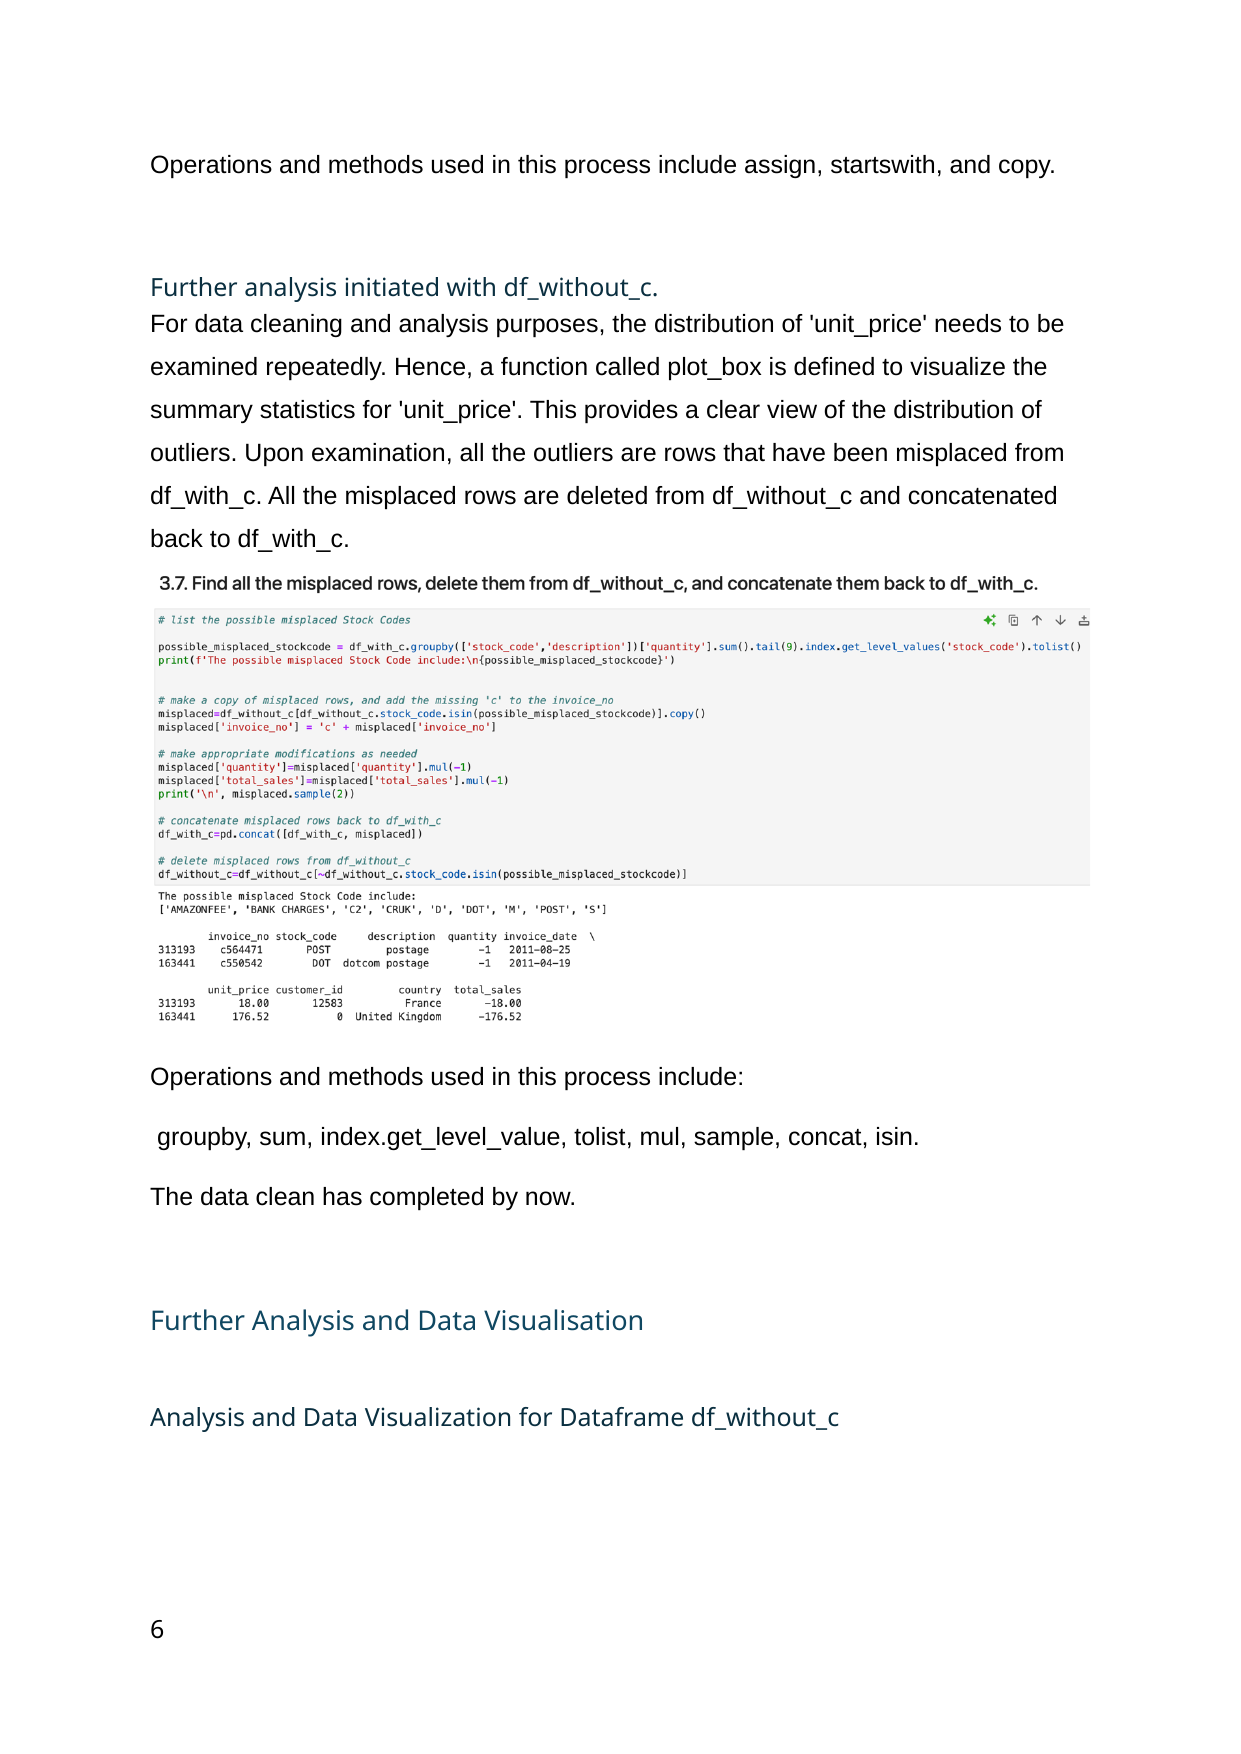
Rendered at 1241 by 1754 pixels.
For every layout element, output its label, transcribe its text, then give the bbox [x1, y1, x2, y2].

text Operations and methods used in this process include: [150, 1062, 1090, 1091]
text groupby, sum, index.get_level_value, tolist, mul, sample, concat, isin. [150, 1122, 1090, 1151]
picture [150, 570, 1091, 1029]
text The data clean has completed by now. [150, 1182, 1090, 1210]
subtitle Analysis and Data Visualization for Dataframe df_without_c [150, 1399, 1090, 1433]
subtitle Further analysis initiated with df_without_c. [150, 269, 1090, 304]
text Operations and methods used in this process include assign, startswith, and copy. [150, 150, 1090, 179]
text For data cleaning and analysis purposes, the distribution of 'unit_price' needs to be examined repeatedly. Hence, a function called plot_box is defined to visualize the summary statistics for 'unit_price'. This provides a clear view of the distribution of outliers. Upon examination, all the outliers are rows that have been misplaced from df_with_c. All the misplaced rows are deleted from df_without_c and concatenated back to df_with_c. [150, 309, 1090, 570]
subtitle Further Analysis and Data Visualisation [150, 1301, 1090, 1338]
